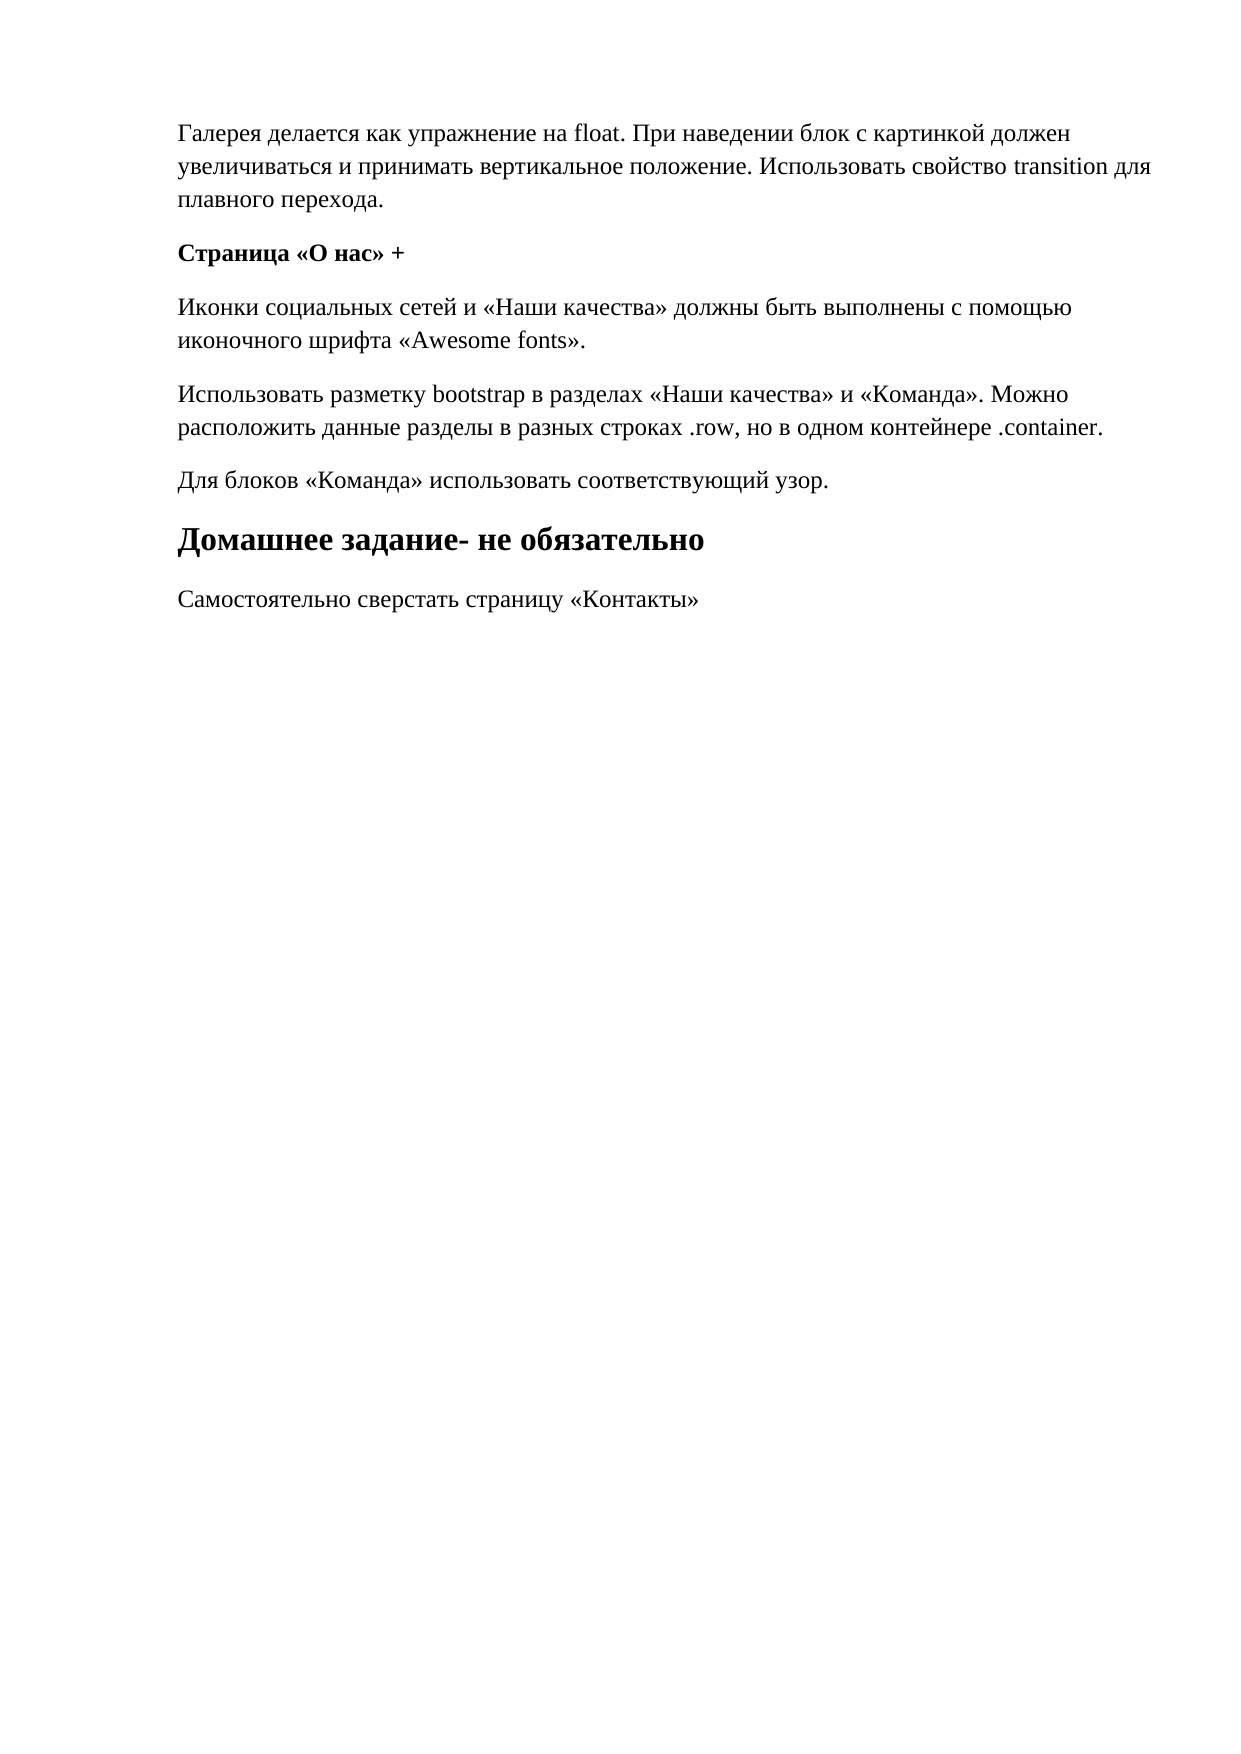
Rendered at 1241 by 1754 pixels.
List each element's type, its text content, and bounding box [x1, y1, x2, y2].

text Иконки социальных сетей и «Наши качества» должны быть выполнены с помощью иконочного шрифта «Awesome fonts». [177, 292, 1152, 354]
text Для блоков «Команда» использовать соответствующий узор. [177, 466, 1152, 494]
text Галерея делается как упражнение на float. При наведении блок с картинкой должен увеличиваться и принимать вертикальное положение. Использовать свойство transition для плавного перехода. [177, 118, 1152, 213]
text Домашнее задание- не обязательно [177, 519, 1152, 558]
text Самостоятельно сверстать страницу «Контакты» [177, 584, 1152, 613]
text Использовать разметку bootstrap в разделах «Наши качества» и «Команда». Можно расположить данные разделы в разных строках .row, но в одном контейнере .container. [177, 379, 1152, 441]
text Страница «О нас» + [177, 238, 1152, 267]
